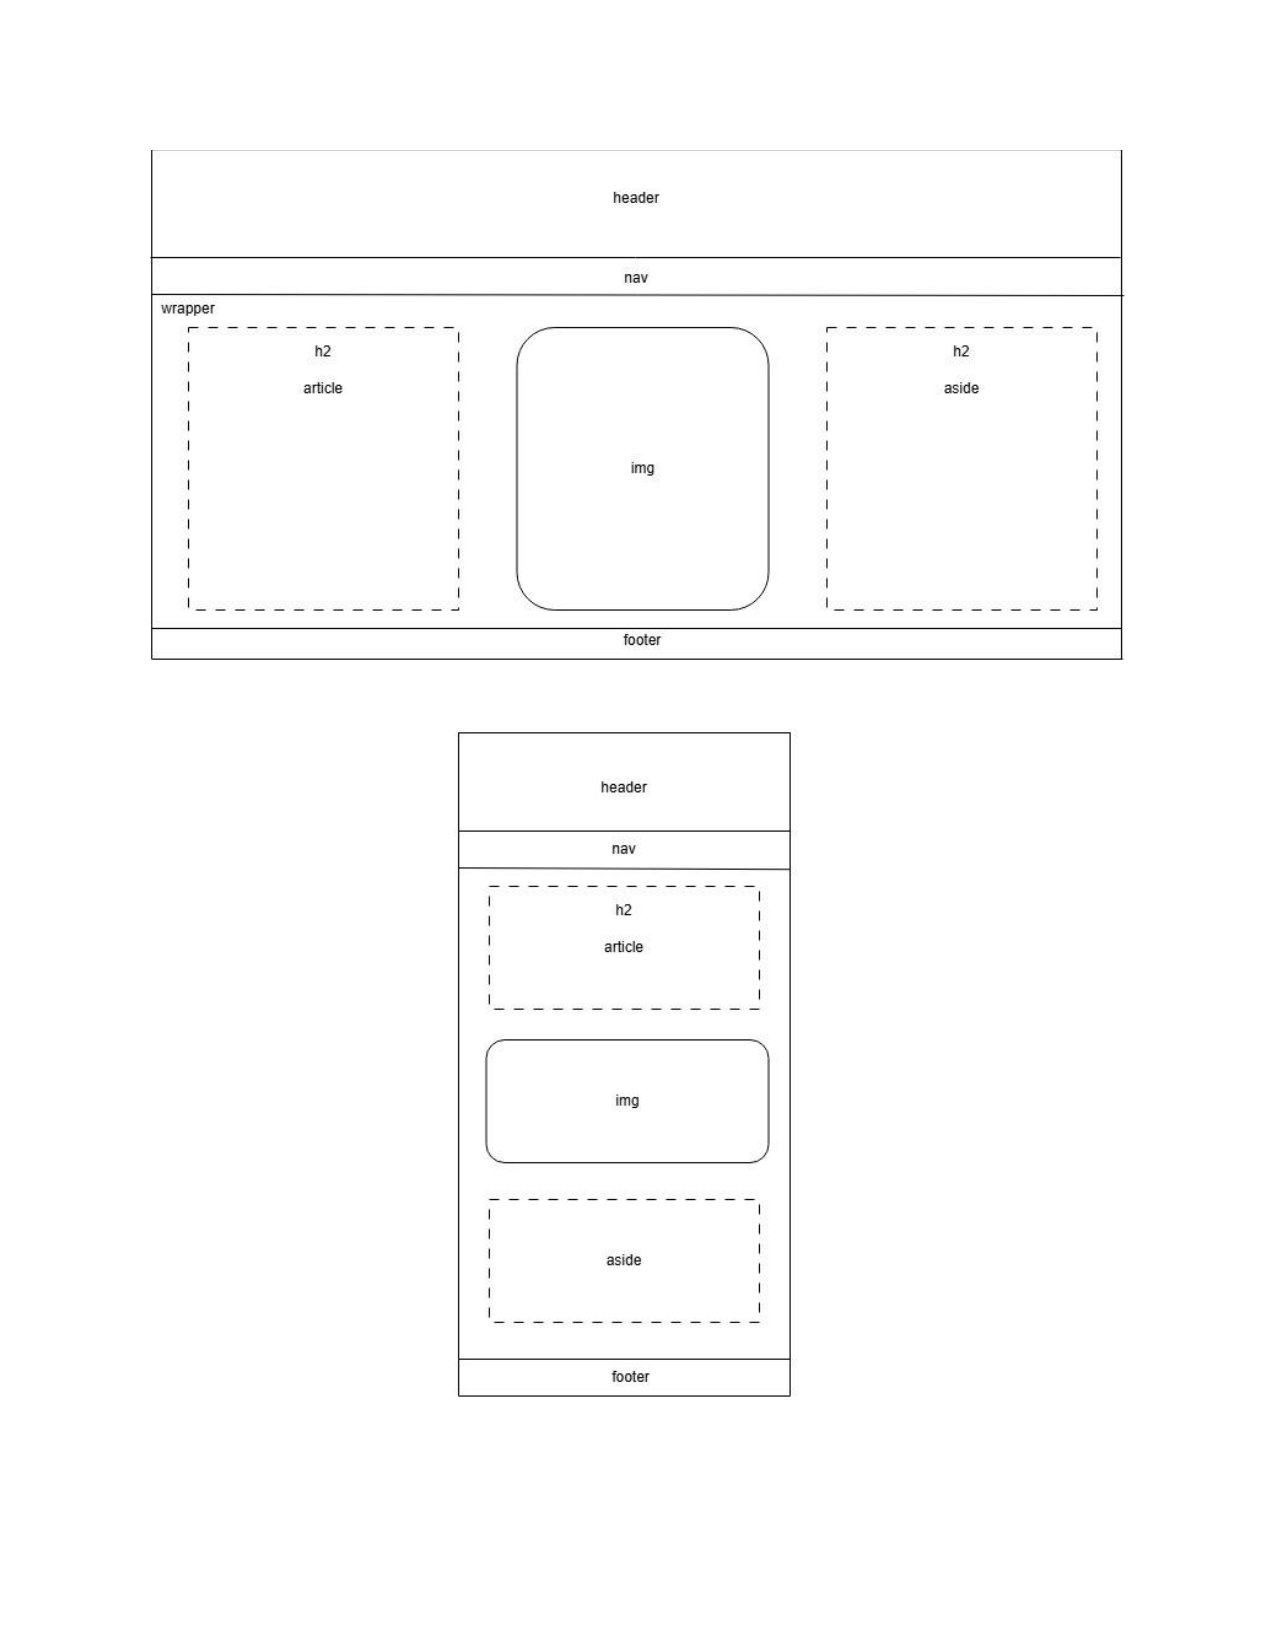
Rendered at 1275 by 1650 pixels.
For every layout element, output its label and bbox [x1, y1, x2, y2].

picture [150, 150, 1125, 1398]
